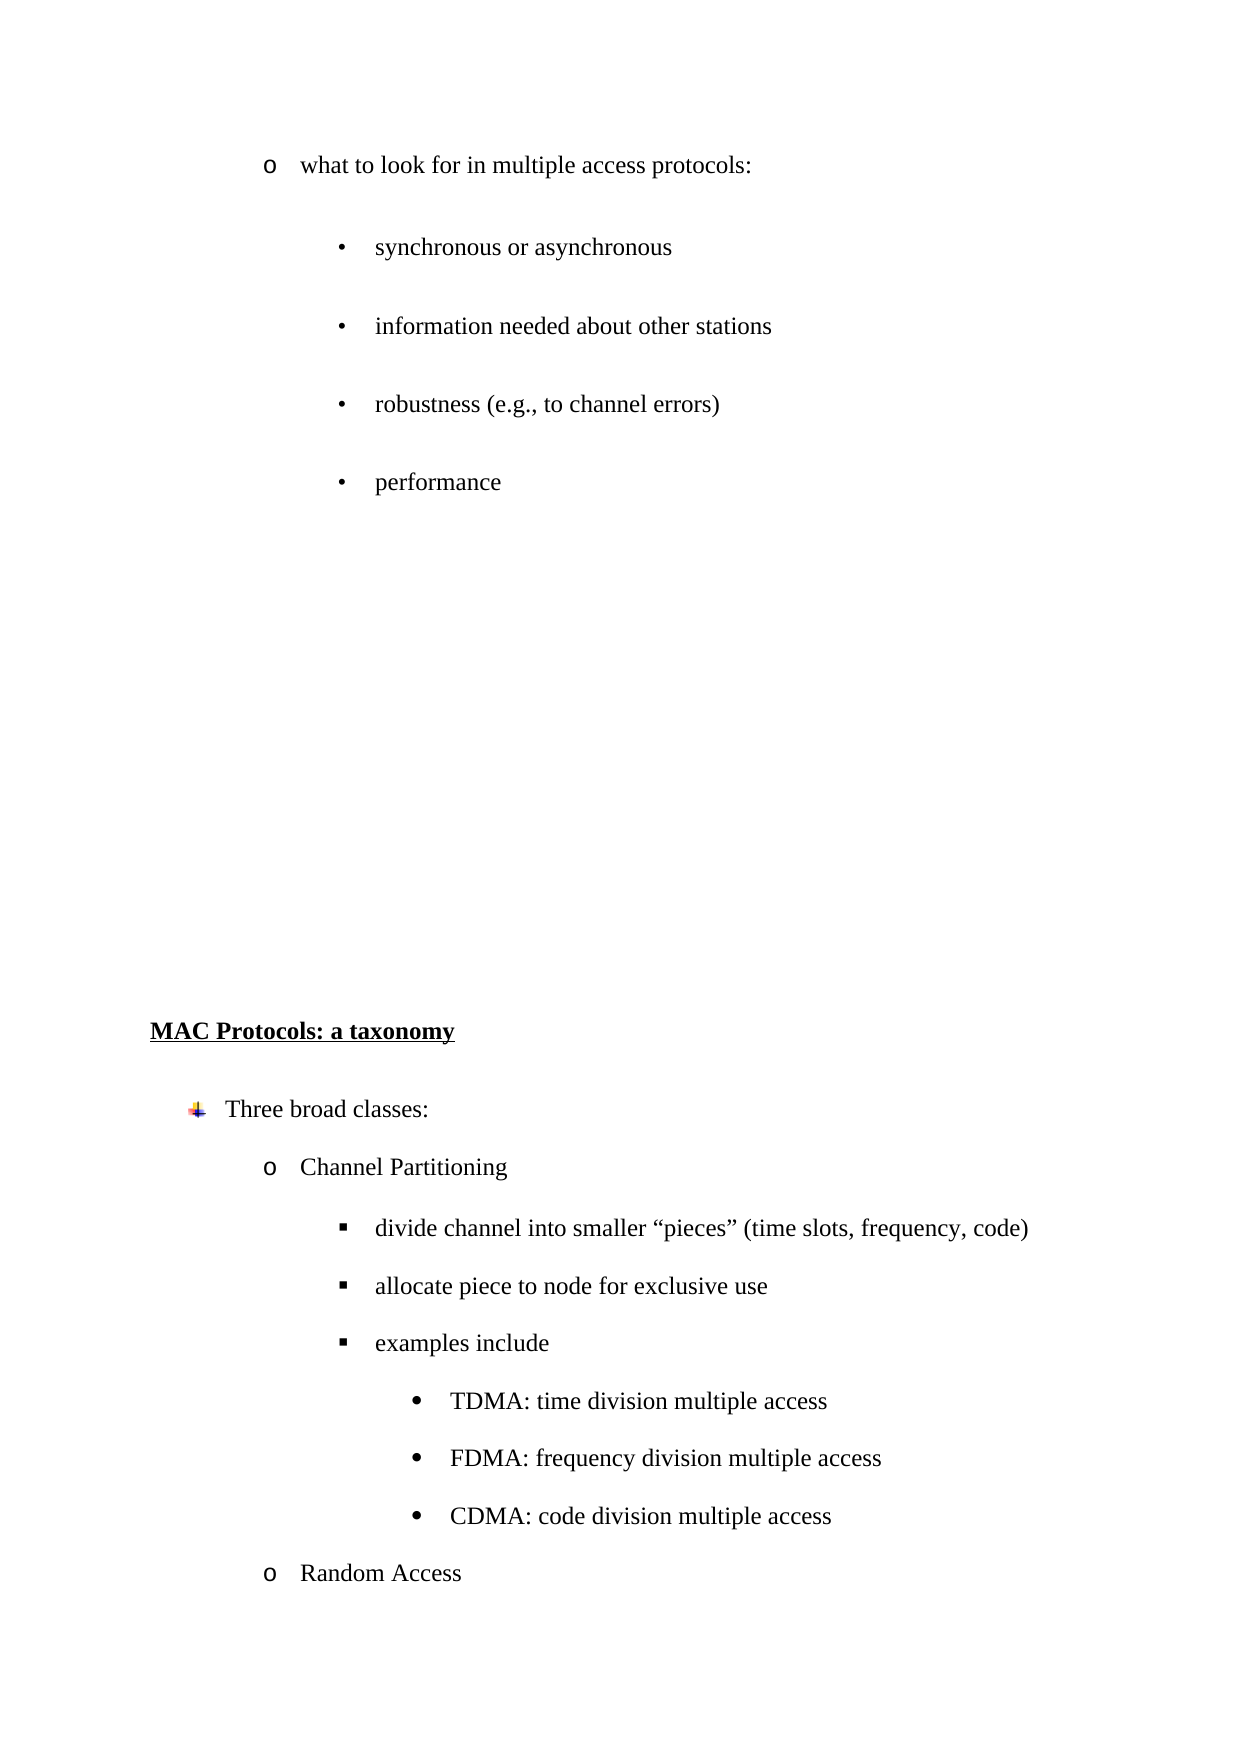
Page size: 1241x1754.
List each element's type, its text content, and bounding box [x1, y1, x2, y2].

list CDMA: code division multiple access [412, 1501, 1090, 1529]
list performance [337, 467, 1090, 496]
list synchronous or asynchronous [337, 232, 1090, 261]
subtitle MAC Protocols: a taxonomy [150, 1016, 1090, 1044]
picture [188, 1100, 206, 1118]
list Random Access [262, 1558, 1090, 1589]
list divide channel into smaller “pieces” (time slots, frequency, code) [337, 1213, 1090, 1242]
list allocate piece to node for exclusive use [337, 1271, 1090, 1299]
list FDMA: frequency division multiple access [412, 1443, 1090, 1472]
list information needed about other stations [337, 311, 1090, 339]
list TDMA: time division multiple access [412, 1386, 1090, 1414]
list Channel Partitioning [262, 1152, 1090, 1182]
list Three broad classes: [187, 1094, 1090, 1123]
list robustness (e.g., to channel errors) [337, 389, 1090, 418]
list what to look for in multiple access protocols: [262, 150, 1090, 181]
list examples include [337, 1328, 1090, 1357]
